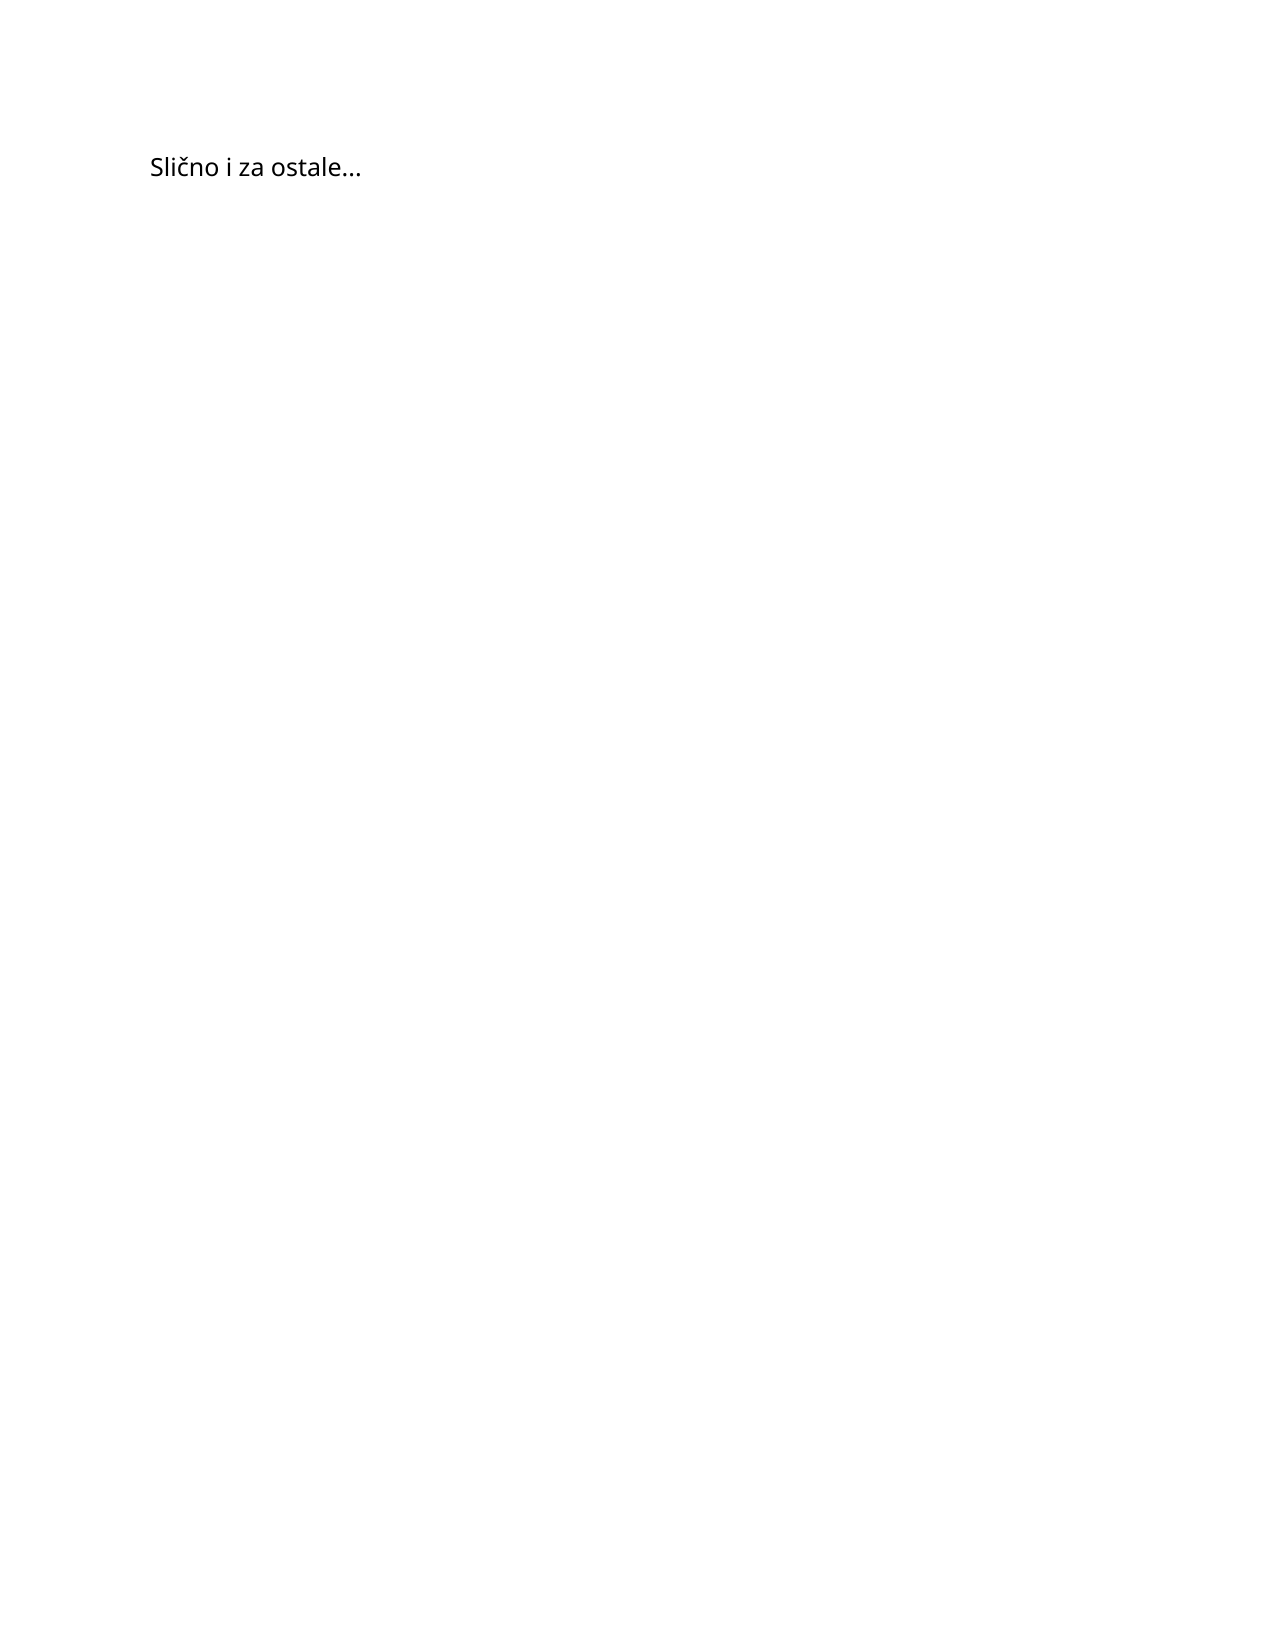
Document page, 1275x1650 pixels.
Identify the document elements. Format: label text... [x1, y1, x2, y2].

text Slično i za ostale... [150, 150, 1125, 184]
